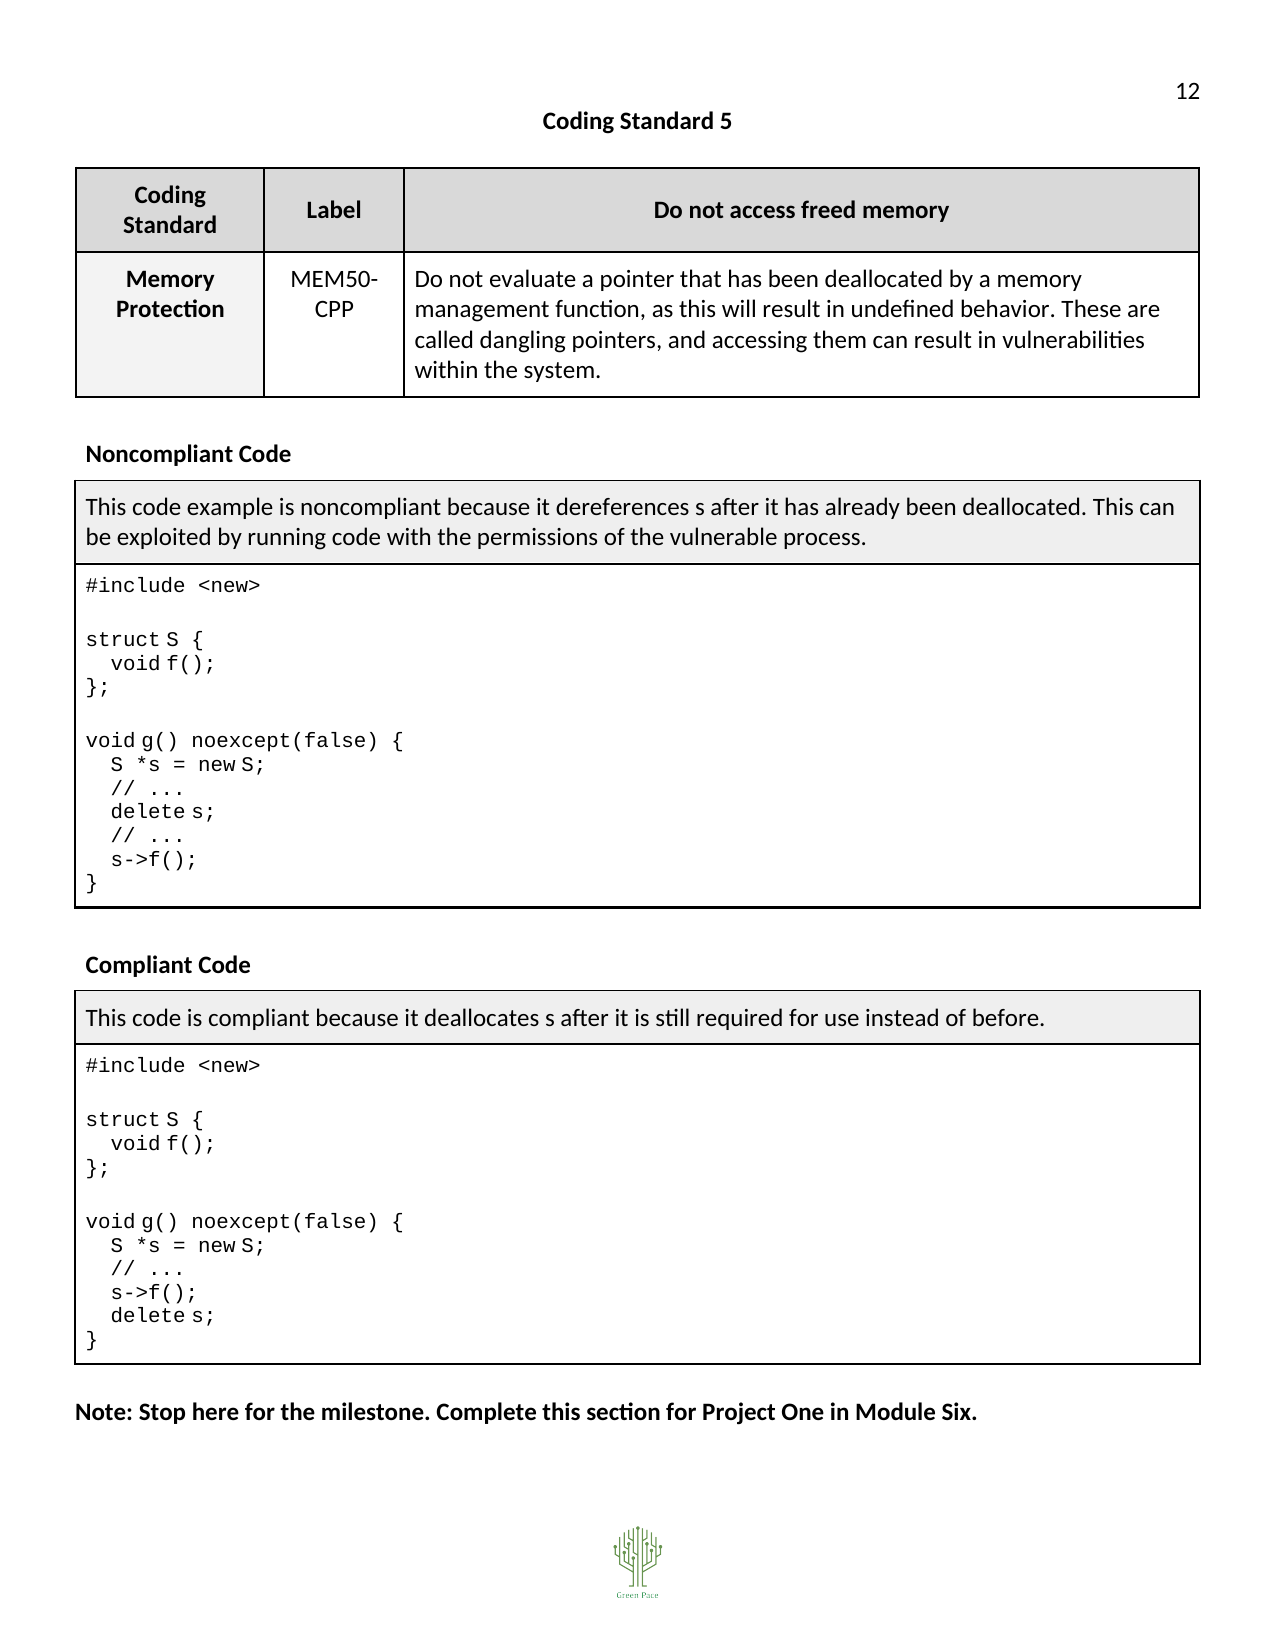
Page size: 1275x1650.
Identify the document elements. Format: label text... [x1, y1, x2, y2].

picture [605, 1521, 670, 1606]
table_header Coding Standard [77, 169, 263, 251]
table_header Noncompliant Code [75, 428, 1200, 479]
table_cell This code example is noncompliant because it dereferences s after it has already been deallocated. This can be exploited by running code with the permissions of the vulnerable process. [76, 481, 1199, 562]
table_cell #include <new> struct S { void f(); }; void g() noexcept(false) { S *s = new S; // ... delete s; // ... s->f(); } [76, 565, 1199, 906]
table_header Do not access freed memory [405, 169, 1198, 251]
table_cell #include <new> struct S { void f(); }; void g() noexcept(false) { S *s = new S; // ... s->f(); delete s; } [76, 1045, 1199, 1363]
table_cell MEM50-CPP [265, 253, 403, 396]
table_cell Memory Protection [77, 253, 263, 396]
subtitle Coding Standard 5 [75, 106, 1200, 136]
table_header Compliant Code [75, 939, 1200, 990]
table_cell This code is compliant because it deallocates s after it is still required for use instead of before. [76, 991, 1199, 1043]
text Note: Stop here for the milestone. Complete this section for Project One in Module Six. [75, 1396, 1200, 1426]
table_header Label [265, 169, 403, 251]
table_cell Do not evaluate a pointer that has been deallocated by a memory management function, as this will result in undefined behavior. These are called dangling pointers, and accessing them can result in vulnerabilities within the system. [405, 253, 1198, 396]
